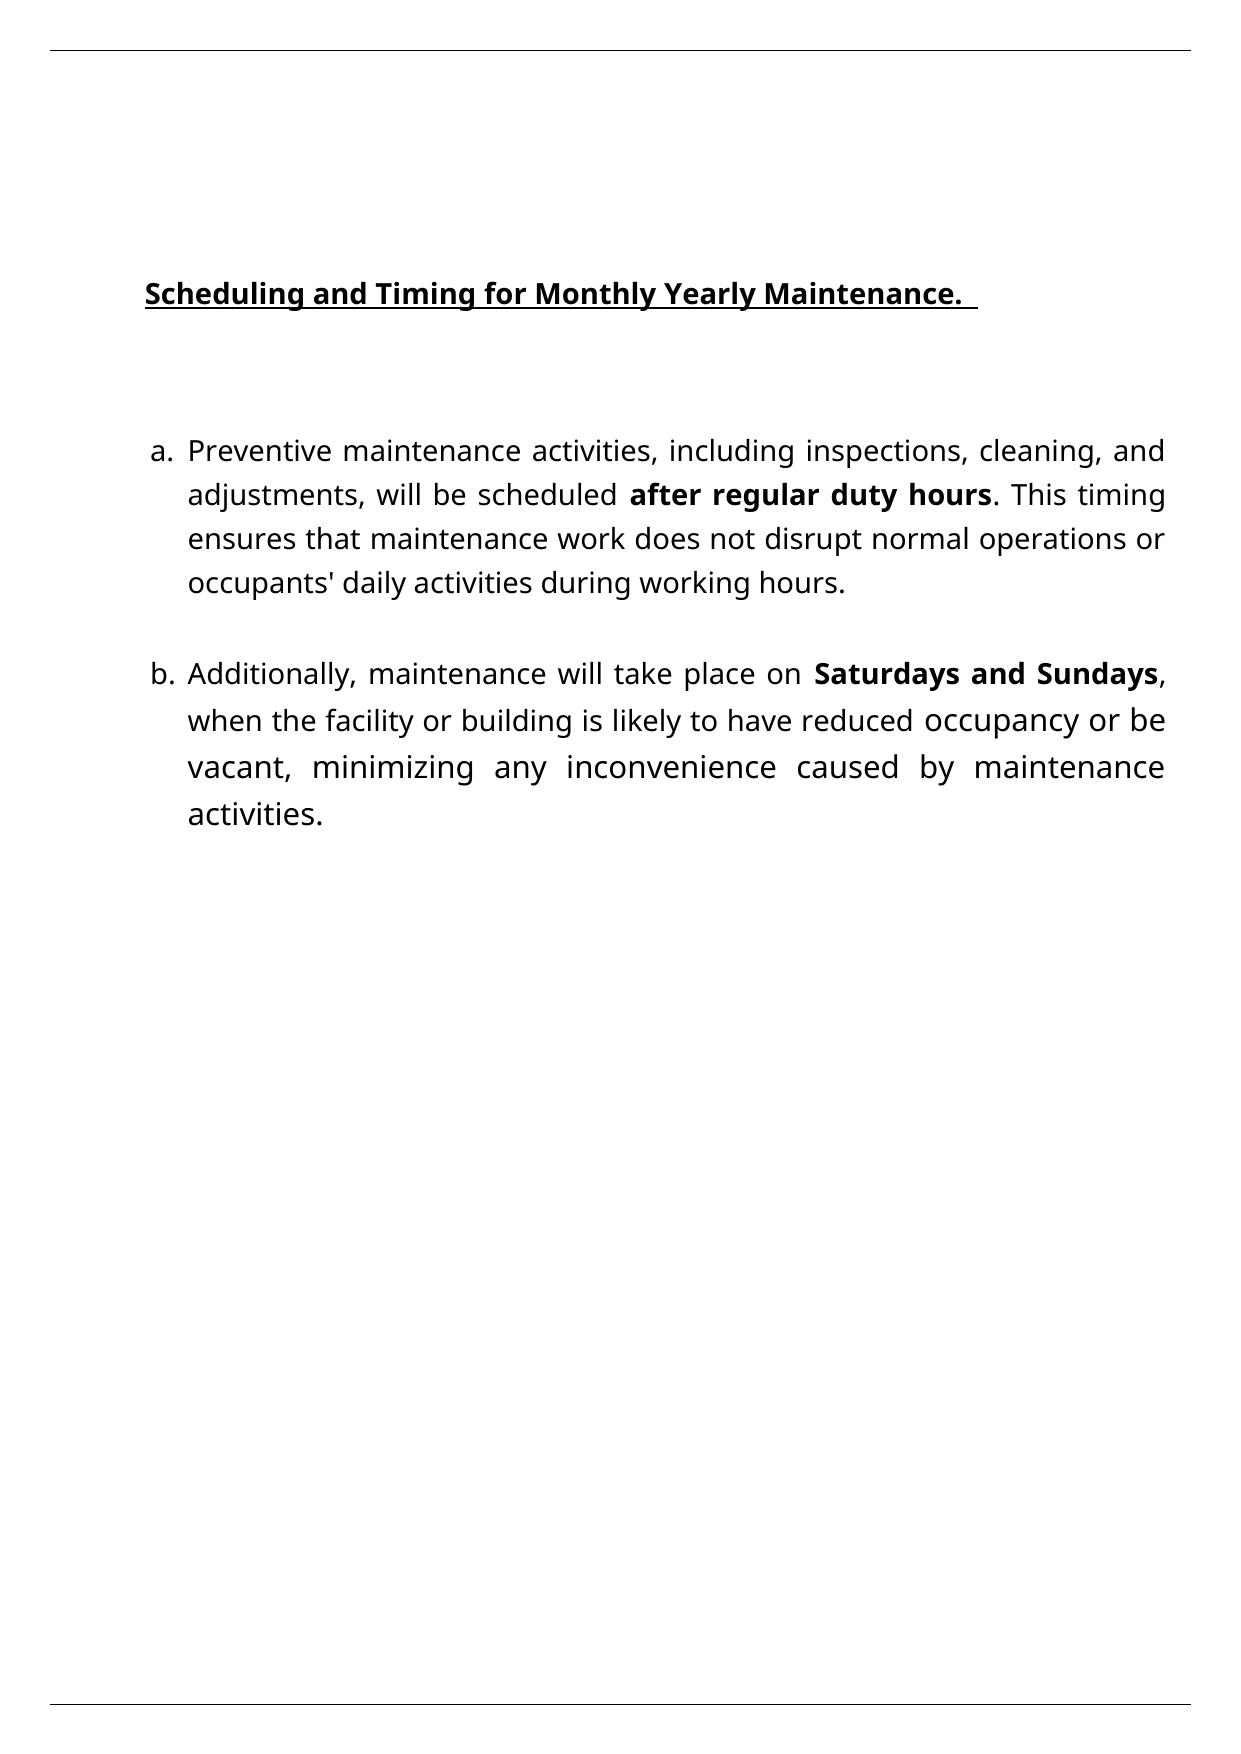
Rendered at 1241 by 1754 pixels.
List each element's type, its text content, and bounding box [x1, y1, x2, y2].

list Additionally, maintenance will take place on Saturdays and Sundays, when the facility or building is likely to have reduced occupancy or be vacant, minimizing any inconvenience caused by maintenance activities. [150, 653, 1166, 835]
text Scheduling and Timing for Monthly Yearly Maintenance. [122, 273, 1166, 313]
list Preventive maintenance activities, including inspections, cleaning, and adjustments, will be scheduled after regular duty hours. This timing ensures that maintenance work does not disrupt normal operations or occupants' daily activities during working hours. [150, 431, 1166, 602]
